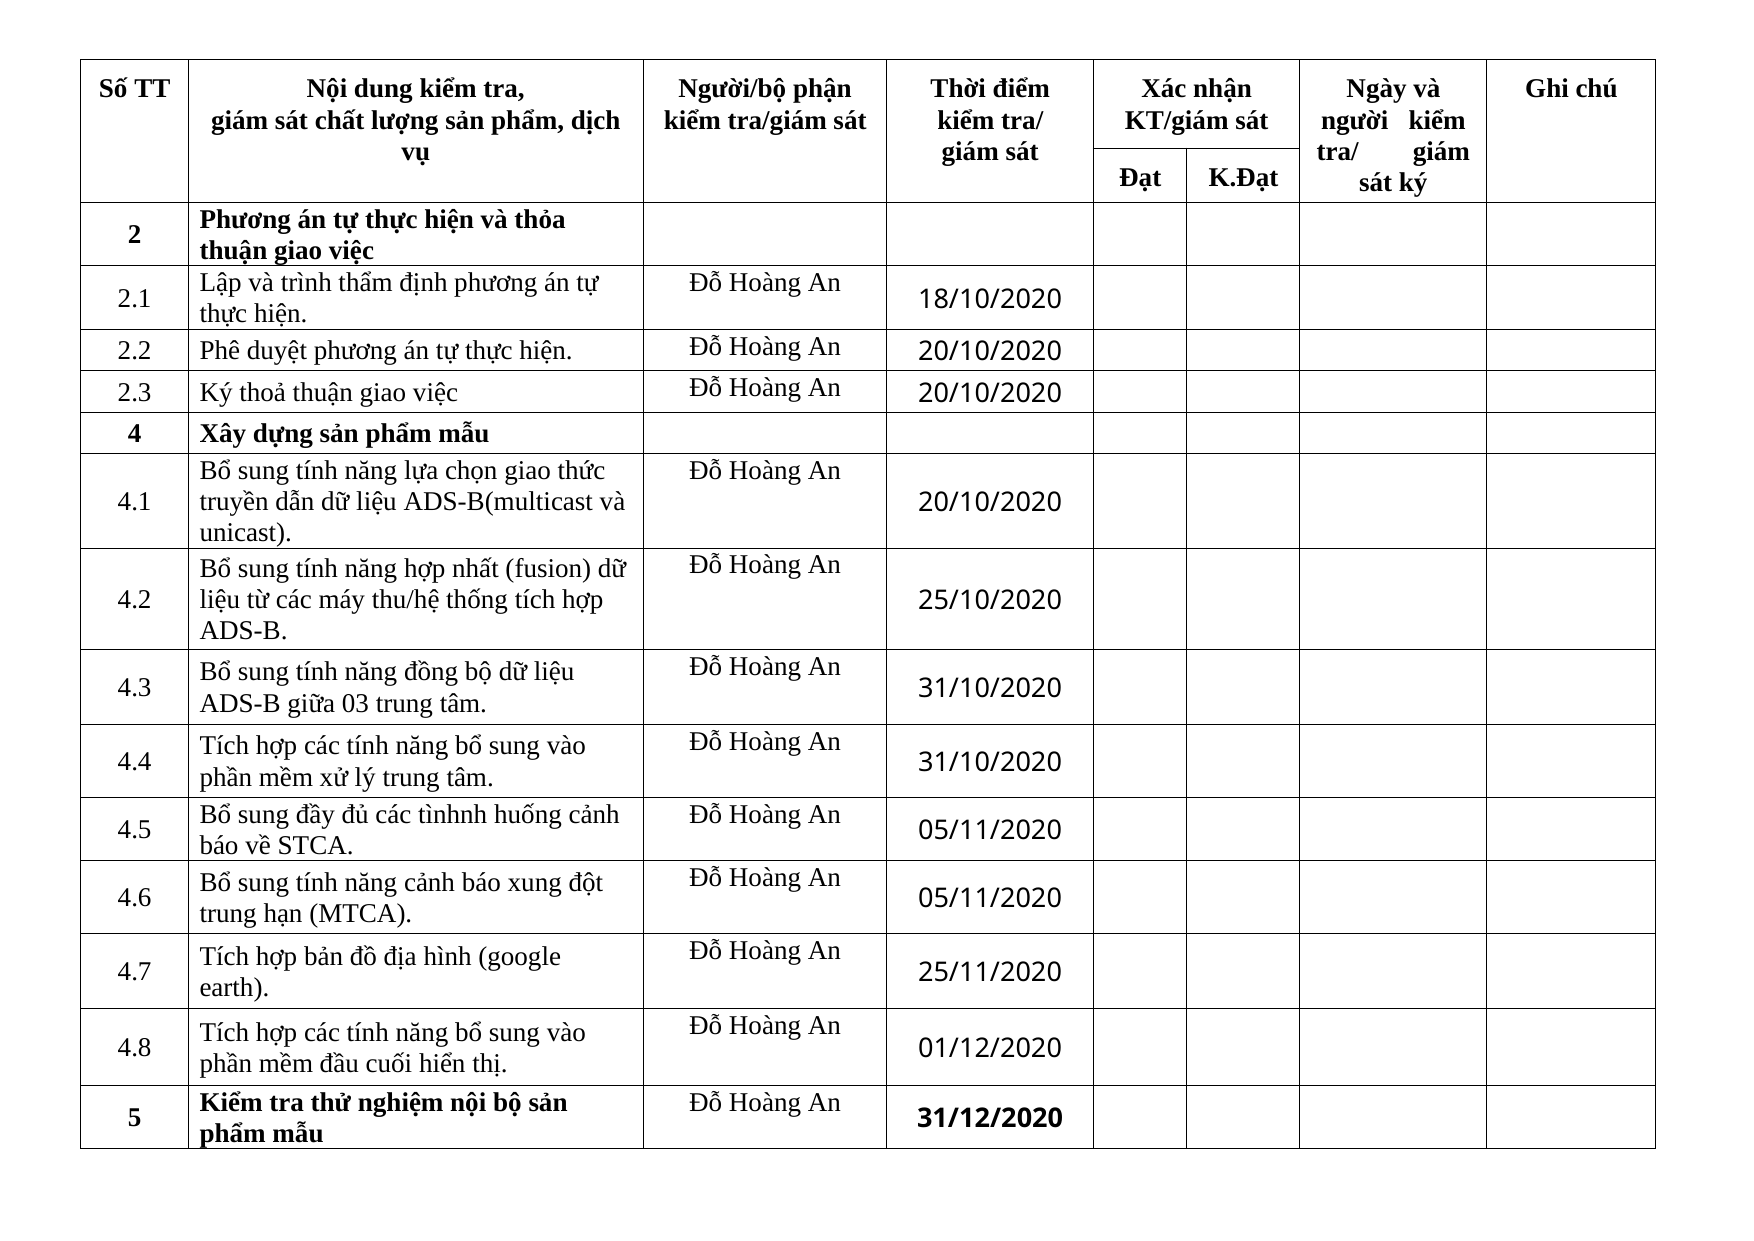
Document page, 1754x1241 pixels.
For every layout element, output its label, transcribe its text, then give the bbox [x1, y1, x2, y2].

table_cell Đỗ Hoàng An [644, 1086, 886, 1148]
table_cell Kiểm tra thử nghiệm nội bộ sản phẩm mẫu [189, 1086, 643, 1148]
table_cell 4.6 [81, 861, 188, 933]
table_cell Bổ sung tính năng hợp nhất (fusion) dữ liệu từ các máy thu/hệ thống tích hợp ADS-B. [189, 549, 643, 649]
table_cell [1094, 549, 1186, 649]
table_cell Bổ sung tính năng đồng bộ dữ liệu ADS-B giữa 03 trung tâm. [189, 650, 643, 724]
table_cell [1487, 861, 1655, 933]
table_cell Đỗ Hoàng An [644, 861, 886, 933]
table_cell 4.8 [81, 1009, 188, 1085]
table_cell [1300, 1086, 1486, 1148]
table_cell [1300, 454, 1486, 548]
table_cell [1487, 725, 1655, 797]
table_cell [1187, 266, 1299, 329]
table_cell [1094, 371, 1186, 412]
table_header Xác nhận KT/giám sát [1094, 60, 1299, 147]
table_cell 4.4 [81, 725, 188, 797]
table_cell 31/10/2020 [887, 725, 1093, 797]
table_cell [1094, 266, 1186, 329]
table_cell 01/12/2020 [887, 1009, 1093, 1085]
table_cell Đỗ Hoàng An [644, 371, 886, 412]
table_cell [1094, 725, 1186, 797]
table_cell 20/10/2020 [887, 371, 1093, 412]
table_cell [1487, 934, 1655, 1008]
table_cell 31/12/2020 [887, 1086, 1093, 1148]
table_cell [1187, 934, 1299, 1008]
table_cell [1487, 650, 1655, 724]
table_cell [1300, 371, 1486, 412]
table_cell 20/10/2020 [887, 330, 1093, 370]
table_cell Lập và trình thẩm định phương án tự thực hiện. [189, 266, 643, 329]
table_cell Ký thoả thuận giao việc [189, 371, 643, 412]
table_cell Đỗ Hoàng An [644, 330, 886, 370]
table_cell [1187, 371, 1299, 412]
table_cell [1300, 1009, 1486, 1085]
table_cell Đỗ Hoàng An [644, 798, 886, 860]
table_cell 4.5 [81, 798, 188, 860]
table_cell Bổ sung tính năng lựa chọn giao thức truyền dẫn dữ liệu ADS-B(multicast và unicast). [189, 454, 643, 548]
table_cell [1094, 861, 1186, 933]
table_cell 05/11/2020 [887, 861, 1093, 933]
table_cell 31/10/2020 [887, 650, 1093, 724]
table_cell [1487, 549, 1655, 649]
table_cell 4.7 [81, 934, 188, 1008]
table_header Số TT [81, 60, 188, 202]
table_cell Tích hợp các tính năng bổ sung vào phần mềm đầu cuối hiển thị. [189, 1009, 643, 1085]
table_cell [1487, 413, 1655, 453]
table_cell Phê duyệt phương án tự thực hiện. [189, 330, 643, 370]
table_cell [1094, 798, 1186, 860]
table_cell Đỗ Hoàng An [644, 1009, 886, 1085]
table_cell [1300, 861, 1486, 933]
table_cell [1487, 798, 1655, 860]
table_cell 18/10/2020 [887, 266, 1093, 329]
table_header Người/bộ phận kiểm tra/giám sát [644, 60, 886, 202]
table_cell [1300, 330, 1486, 370]
table_cell 4.2 [81, 549, 188, 649]
table_cell [1187, 650, 1299, 724]
table_header Thời điểm kiểm tra/ giám sát [887, 60, 1093, 202]
table_cell [1487, 1086, 1655, 1148]
table_cell [1300, 266, 1486, 329]
table_cell [1187, 798, 1299, 860]
table_cell 2.3 [81, 371, 188, 412]
table_cell K.Đạt [1187, 149, 1299, 202]
table_cell Xây dựng sản phẩm mẫu [189, 413, 643, 453]
table_cell [1187, 203, 1299, 265]
table_cell [1094, 454, 1186, 548]
table_cell [1487, 371, 1655, 412]
table_cell [1094, 934, 1186, 1008]
table_cell [1187, 454, 1299, 548]
table_cell 25/10/2020 [887, 549, 1093, 649]
table_cell [644, 203, 886, 265]
table_header Nội dung kiểm tra, giám sát chất lượng sản phẩm, dịch vụ [189, 60, 643, 202]
table_cell Đỗ Hoàng An [644, 725, 886, 797]
table_cell [1487, 1009, 1655, 1085]
table_cell Đỗ Hoàng An [644, 934, 886, 1008]
table_cell [1487, 203, 1655, 265]
table_cell Bổ sung tính năng cảnh báo xung đột trung hạn (MTCA). [189, 861, 643, 933]
table_cell [1487, 454, 1655, 548]
table_cell [1094, 203, 1186, 265]
table_cell 2 [81, 203, 188, 265]
table_header Ghi chú [1487, 60, 1655, 202]
table_cell [1094, 1009, 1186, 1085]
table_cell [1094, 413, 1186, 453]
table_cell [1300, 203, 1486, 265]
table_cell Phương án tự thực hiện và thỏa thuận giao việc [189, 203, 643, 265]
table_cell [1300, 798, 1486, 860]
table_cell [644, 413, 886, 453]
table_cell 2.2 [81, 330, 188, 370]
table_cell 4.1 [81, 454, 188, 548]
table_cell Tích hợp bản đồ địa hình (google earth). [189, 934, 643, 1008]
table_cell [1300, 934, 1486, 1008]
table_cell Đỗ Hoàng An [644, 549, 886, 649]
table_cell 05/11/2020 [887, 798, 1093, 860]
table_cell [1187, 1086, 1299, 1148]
table_cell 25/11/2020 [887, 934, 1093, 1008]
table_cell Bổ sung đầy đủ các tìnhnh huống cảnh báo về STCA. [189, 798, 643, 860]
table_cell Đạt [1094, 149, 1186, 202]
table_cell 4 [81, 413, 188, 453]
table_cell [1300, 650, 1486, 724]
table_cell [1300, 725, 1486, 797]
table_cell Đỗ Hoàng An [644, 454, 886, 548]
table_cell 20/10/2020 [887, 454, 1093, 548]
table_cell [1487, 330, 1655, 370]
table_cell Đỗ Hoàng An [644, 266, 886, 329]
table_cell [1187, 861, 1299, 933]
table_cell [1094, 330, 1186, 370]
table_cell [887, 203, 1093, 265]
table_cell [1300, 549, 1486, 649]
table_header Ngày và người kiểm tra/ giám sát ký [1300, 60, 1486, 202]
table_cell [1487, 266, 1655, 329]
table_cell 2.1 [81, 266, 188, 329]
table_cell 5 [81, 1086, 188, 1148]
table_cell [1187, 413, 1299, 453]
table_cell [1187, 330, 1299, 370]
table_cell 4.3 [81, 650, 188, 724]
table_cell [1094, 650, 1186, 724]
table_cell Đỗ Hoàng An [644, 650, 886, 724]
table_cell [1094, 1086, 1186, 1148]
table_cell [887, 413, 1093, 453]
table_cell [1187, 549, 1299, 649]
table_cell [1187, 725, 1299, 797]
table_cell Tích hợp các tính năng bổ sung vào phần mềm xử lý trung tâm. [189, 725, 643, 797]
table_cell [1300, 413, 1486, 453]
table_cell [1187, 1009, 1299, 1085]
